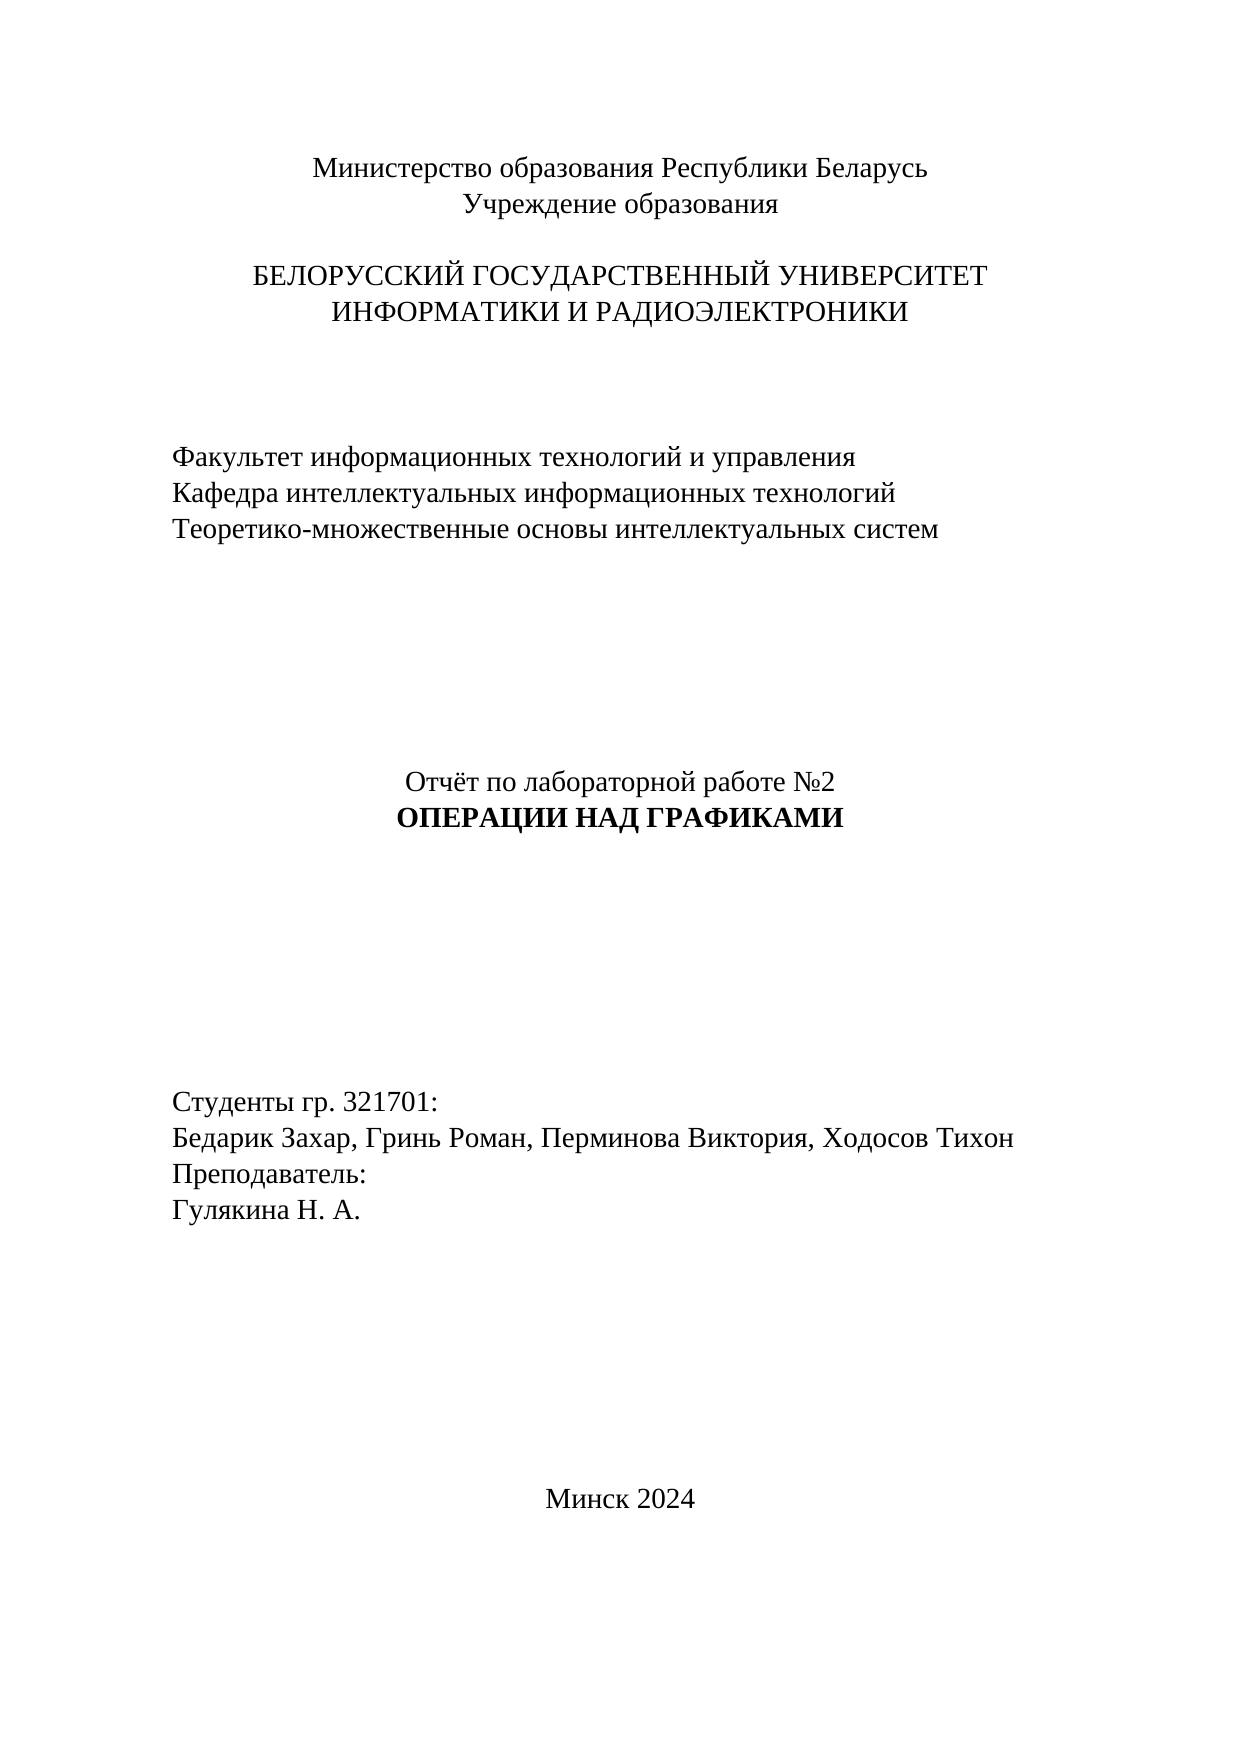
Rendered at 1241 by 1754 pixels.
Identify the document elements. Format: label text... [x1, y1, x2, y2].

text Преподаватель: [150, 1156, 1090, 1190]
text Министерство образования Республики Беларусь [150, 150, 1090, 183]
text ОПЕРАЦИИ НАД ГРАФИКАМИ [150, 801, 1090, 834]
text Отчёт по лабораторной работе №2 [150, 764, 1090, 798]
text Теоретико-множественные основы интеллектуальных систем [150, 511, 1090, 545]
text Гулякина Н. А. [150, 1192, 1090, 1226]
text Факультет информационных технологий и управления [150, 439, 1090, 473]
text Минск 2024 [150, 1481, 1090, 1515]
text Студенты гр. 321701: [150, 1084, 1090, 1117]
text Бедарик Захар, Гринь Роман, Перминова Виктория, Ходосов Тихон [150, 1120, 1090, 1153]
text БЕЛОРУССКИЙ ГОСУДАРСТВЕННЫЙ УНИВЕРСИТЕТ [150, 258, 1090, 292]
text ИНФОРМАТИКИ И РАДИОЭЛЕКТРОНИКИ [150, 294, 1090, 328]
text Учреждение образования [150, 186, 1090, 220]
text Кафедра интеллектуальных информационных технологий [150, 475, 1090, 509]
